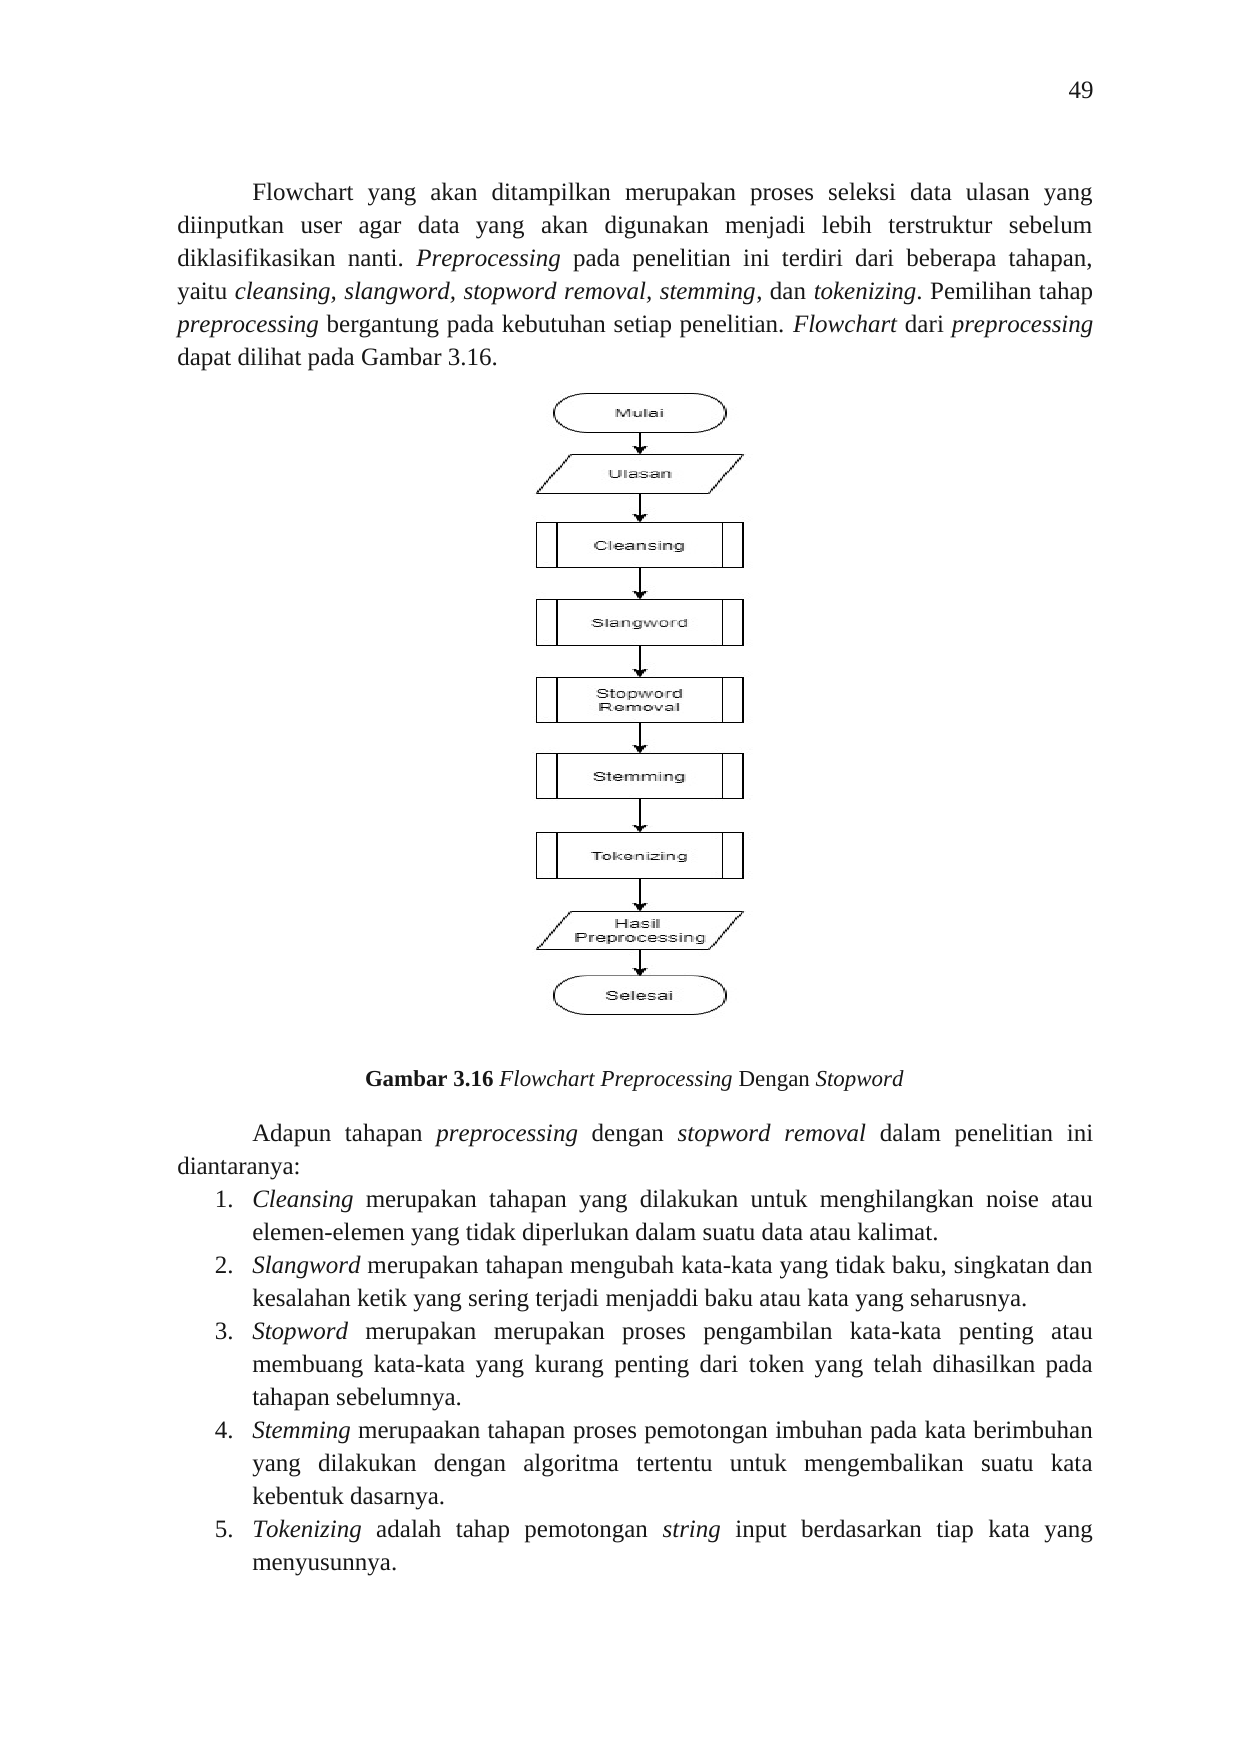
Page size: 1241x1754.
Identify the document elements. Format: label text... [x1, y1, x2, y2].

list Stopword merupakan merupakan proses pengambilan kata-kata penting atau membuang kata-kata yang kurang penting dari token yang telah dihasilkan pada tahapan sebelumnya. [214, 1316, 1093, 1411]
picture [519, 383, 779, 1035]
text Flowchart yang akan ditampilkan merupakan proses seleksi data ulasan yang diinputkan user agar data yang akan digunakan menjadi lebih terstruktur sebelum diklasifikasikan nanti. Preprocessing pada penelitian ini terdiri dari beberapa tahapan, yaitu cleansing, slangword, stopword removal, stemming, dan tokenizing. Pemilihan tahap preprocessing bergantung pada kebutuhan setiap penelitian. Flowchart dari preprocessing dapat dilihat pada Gambar 3.16. [177, 177, 1093, 371]
list Tokenizing adalah tahap pemotongan string input berdasarkan tiap kata yang menyusunnya. [214, 1514, 1093, 1576]
text Adapun tahapan preprocessing dengan stopword removal dalam penelitian ini diantaranya: [177, 1118, 1093, 1180]
list Slangword merupakan tahapan mengubah kata-kata yang tidak baku, singkatan dan kesalahan ketik yang sering terjadi menjaddi baku atau kata yang seharusnya. [214, 1250, 1093, 1312]
list Cleansing merupakan tahapan yang dilakukan untuk menghilangkan noise atau elemen-elemen yang tidak diperlukan dalam suatu data atau kalimat. [214, 1184, 1093, 1246]
list Stemming merupaakan tahapan proses pemotongan imbuhan pada kata berimbuhan yang dilakukan dengan algoritma tertentu untuk mengembalikan suatu kata kebentuk dasarnya. [214, 1415, 1093, 1510]
